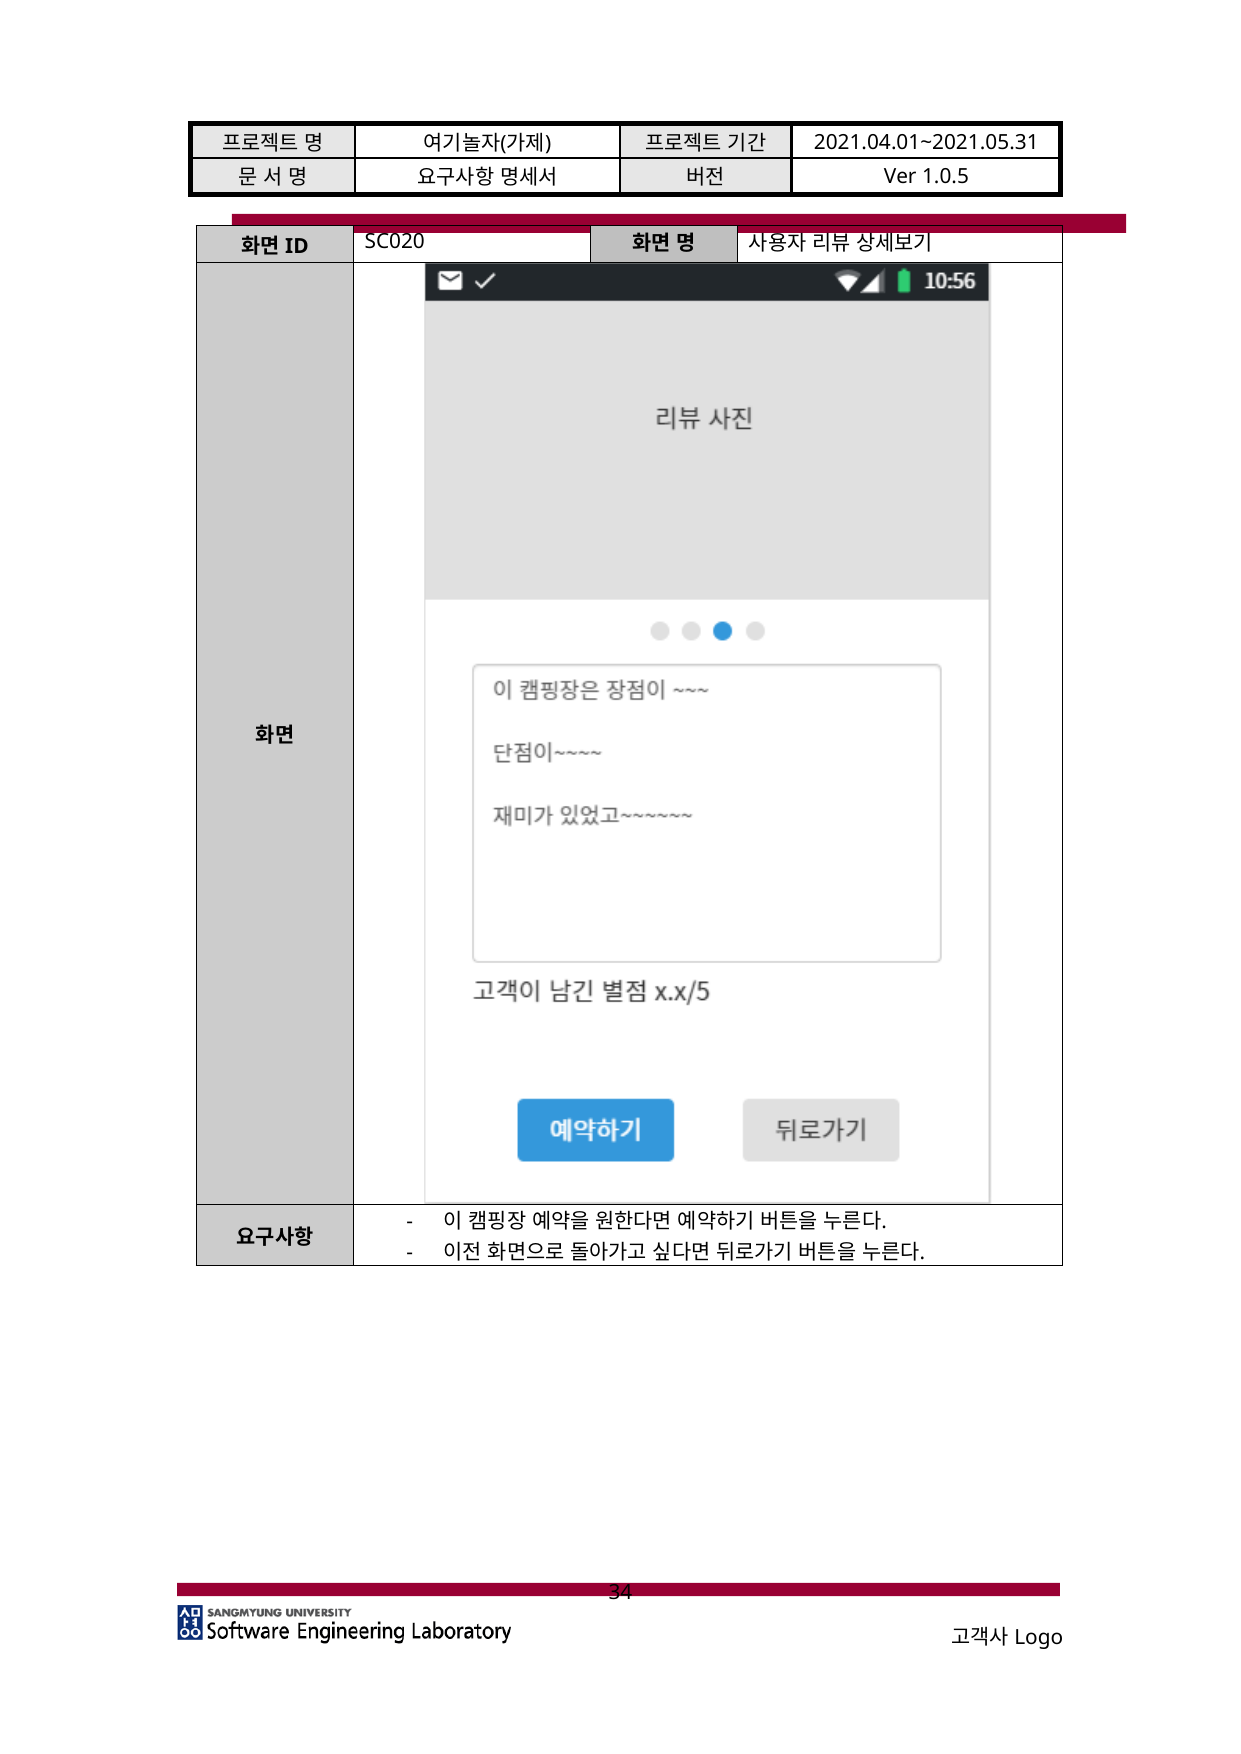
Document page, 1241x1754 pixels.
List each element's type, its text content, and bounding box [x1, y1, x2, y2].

table_cell [992, 263, 1062, 1204]
picture [424, 263, 992, 1204]
table_cell 요구사항 [197, 1205, 353, 1265]
table_header SC020 [354, 226, 590, 262]
table_header 화면 명 [591, 226, 737, 262]
table_header 화면 ID [197, 226, 353, 262]
table_header 사용자 리뷰 상세보기 [738, 226, 1062, 262]
picture [177, 1605, 515, 1645]
table_cell 화면 [197, 263, 353, 1204]
table_cell 이 캠핑장 예약을 원한다면 예약하기 버튼을 누른다. 이전 화면으로 돌아가고 싶다면 뒤로가기 버튼을 누른다. [354, 1205, 1062, 1265]
table_cell [354, 263, 424, 1204]
